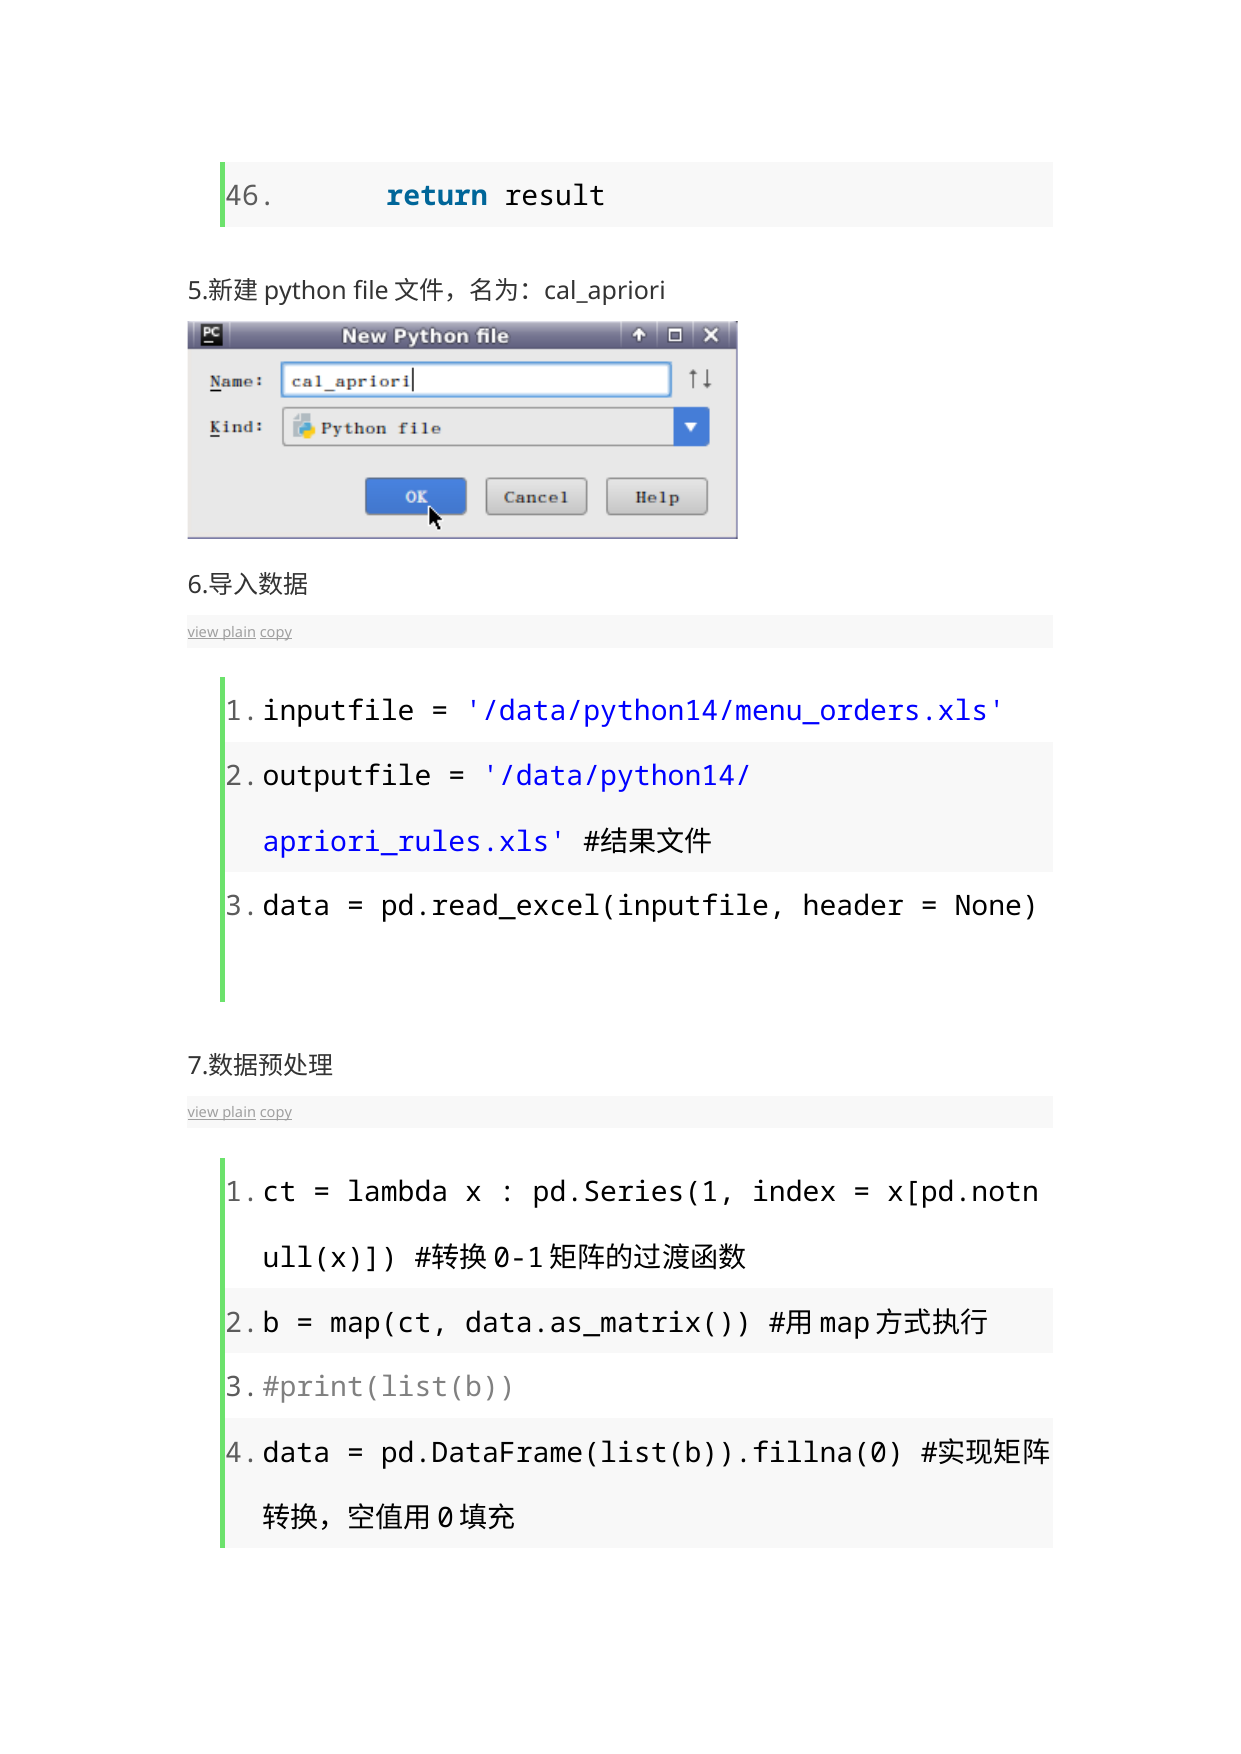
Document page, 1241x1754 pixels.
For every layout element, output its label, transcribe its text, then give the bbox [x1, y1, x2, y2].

picture [187, 321, 738, 539]
list data = pd.read_excel(inputfile, header = None) [225, 872, 1053, 1002]
text 6.导入数据 [187, 550, 1053, 615]
list #print(list(b)) [225, 1353, 1053, 1418]
text view plain copy [187, 615, 1053, 648]
text 7.数据预处理 [187, 1031, 1053, 1096]
text view plain copy [187, 1096, 1053, 1128]
list data = pd.DataFrame(list(b)).fillna(0) #实现矩阵转换，空值用0填充 [225, 1418, 1053, 1548]
text 5.新建python file文件，名为：cal_apriori [187, 256, 1053, 321]
list b = map(ct, data.as_matrix()) #用map方式执行 [225, 1288, 1053, 1353]
list outputfile = '/data/python14/apriori_rules.xls' #结果文件 [225, 742, 1053, 872]
list return result [225, 162, 1053, 227]
list ct = lambda x : pd.Series(1, index = x[pd.notnull(x)]) #转换0-1矩阵的过渡函数 [225, 1158, 1053, 1288]
list inputfile = '/data/python14/menu_orders.xls' [225, 677, 1053, 742]
